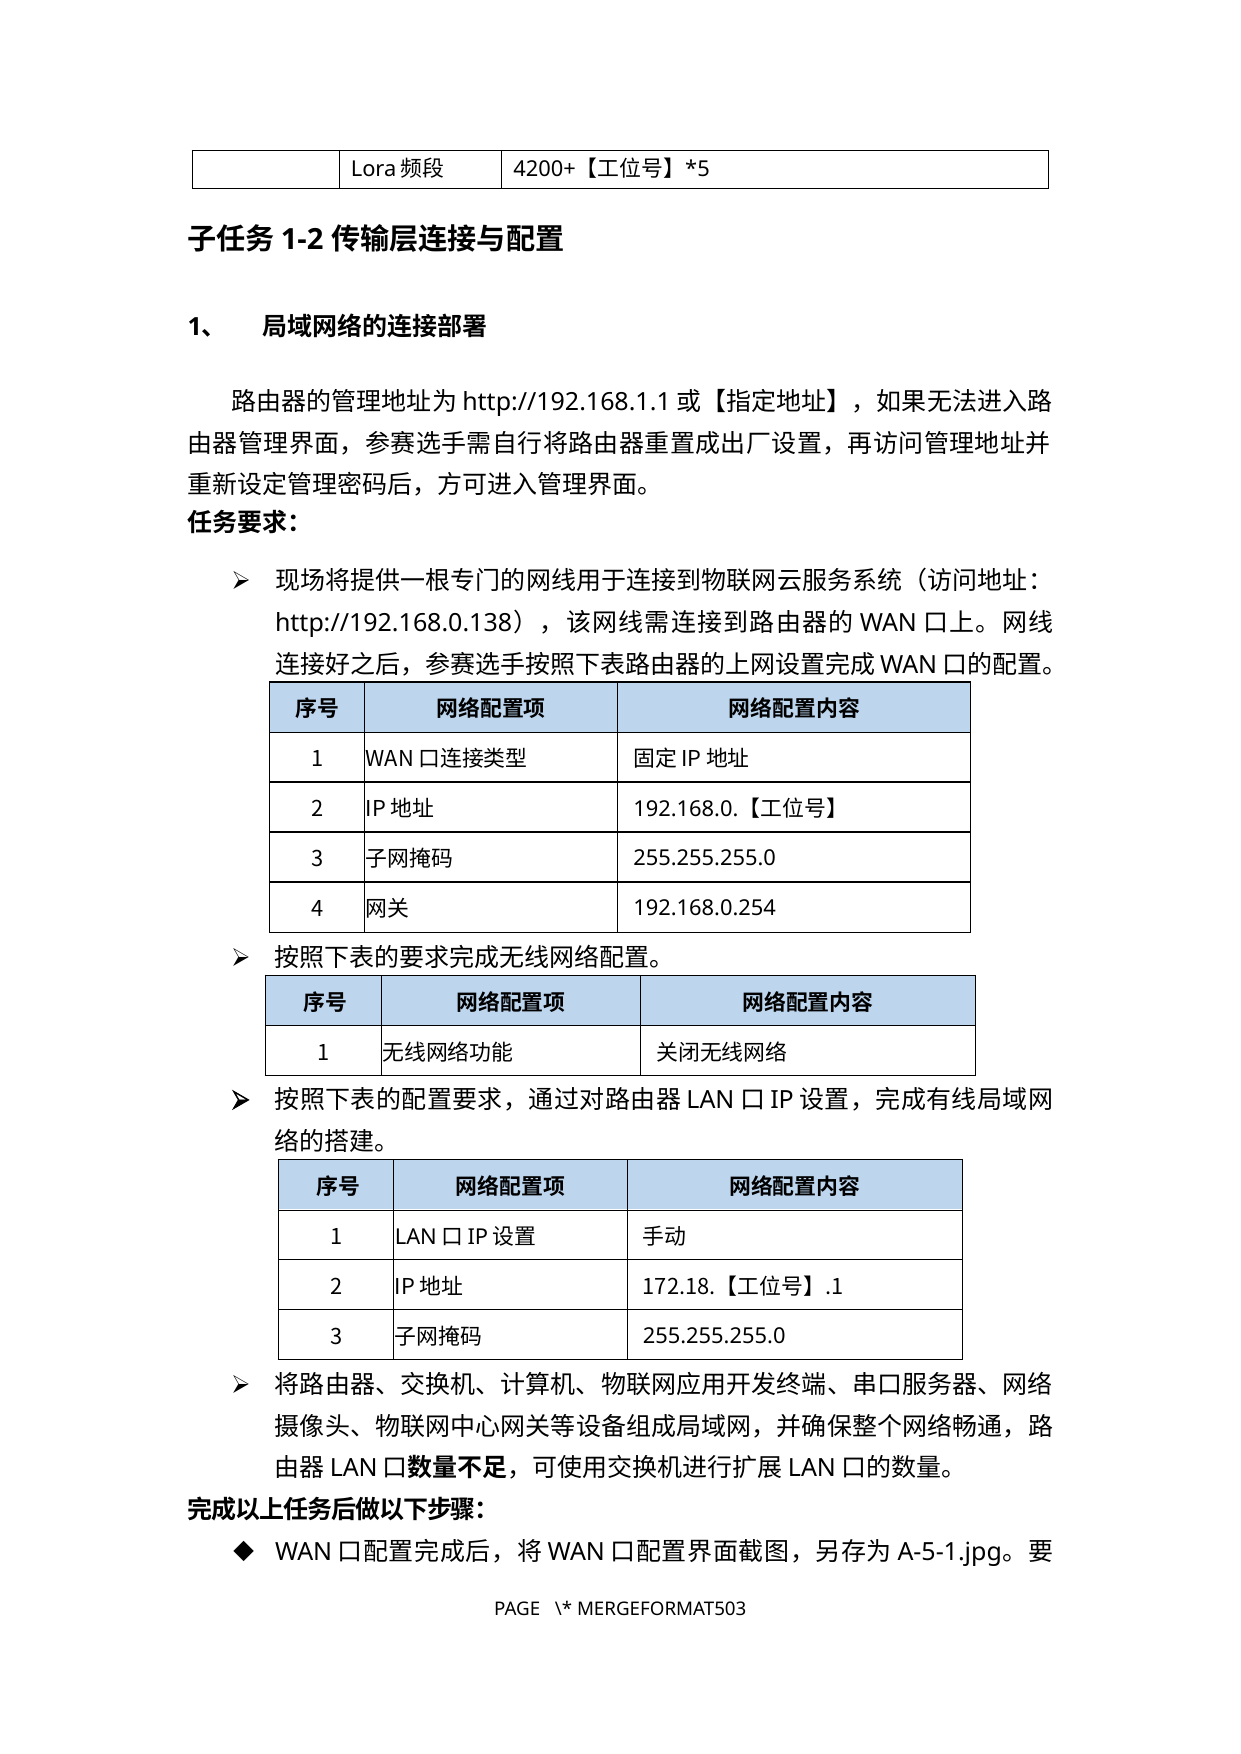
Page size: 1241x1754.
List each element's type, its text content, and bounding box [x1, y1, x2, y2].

table_cell 手动 [628, 1211, 962, 1259]
table_header 序号 [270, 683, 364, 732]
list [231, 1527, 1053, 1568]
text 完成以上任务后做以下步骤： [187, 1485, 1053, 1527]
subtitle 局域网络的连接部署 [187, 306, 1053, 342]
table_cell Lora频段 [340, 151, 501, 188]
table_cell 192.168.0.【工位号】 [618, 783, 970, 831]
table_header 网络配置内容 [618, 683, 970, 732]
table_cell 255.255.255.0 [628, 1310, 962, 1359]
table_cell 1 [270, 733, 364, 781]
table_cell 172.18.【工位号】.1 [628, 1260, 962, 1309]
table_cell 4200+【工位号】*5 [502, 151, 1048, 188]
table_cell 4 [270, 883, 364, 932]
list 按照下表的要求完成无线网络配置。 [231, 933, 1053, 974]
text 任务要求： [187, 502, 1053, 538]
table_cell 关闭无线网络 [641, 1026, 975, 1074]
table_cell 2 [270, 783, 364, 831]
table_header 网络配置内容 [641, 976, 975, 1025]
table_cell 255.255.255.0 [618, 833, 970, 881]
table_header 网络配置项 [394, 1160, 627, 1209]
table_cell 3 [270, 833, 364, 881]
table_header 网络配置内容 [628, 1160, 962, 1209]
list 将路由器、交换机、计算机、物联网应用开发终端、串口服务器、网络摄像头、物联网中心网关等设备组成局域网，并确保整个网络畅通，路由器LAN口数量不足，可使用交换机进行扩展LAN口的数量。 [231, 1360, 1053, 1485]
table_header 网络配置项 [382, 976, 640, 1025]
table_header 网络配置项 [365, 683, 617, 732]
table_cell 192.168.0.254 [618, 883, 970, 932]
text 路由器的管理地址为http://192.168.1.1或【指定地址】，如果无法进入路由器管理界面，参赛选手需自行将路由器重置成出厂设置，再访问管理地址并重新设定管理密码后，方可进入管理界面。 [187, 377, 1053, 502]
table_cell IP地址 [394, 1260, 627, 1309]
table_cell 子网掩码 [365, 833, 617, 881]
table_cell 网关 [365, 883, 617, 932]
table_cell WAN口连接类型 [365, 733, 617, 781]
table_header 序号 [279, 1160, 393, 1209]
table_cell 1 [279, 1211, 393, 1259]
list 按照下表的配置要求，通过对路由器LAN口IP设置，完成有线局域网络的搭建。 [231, 1076, 1053, 1159]
subtitle 子任务1-2 传输层连接与配置 [187, 216, 1053, 258]
table_cell 固定IP地址 [618, 733, 970, 781]
table_cell LAN口IP设置 [394, 1211, 627, 1259]
list 现场将提供一根专门的网线用于连接到物联网云服务系统（访问地址： http://192.168.0.138），该网线需连接到路由器的WAN口上。网线连接好之后，参赛选手按照下表路由器的上网设置完成WAN口的配置。 [231, 556, 1053, 681]
table_cell 3 [279, 1310, 393, 1359]
table_cell IP地址 [365, 783, 617, 831]
table_cell 子网掩码 [394, 1310, 627, 1359]
table_header 序号 [266, 976, 381, 1025]
table_cell 1 [266, 1026, 381, 1074]
table_cell 2 [279, 1260, 393, 1309]
table_cell 无线网络功能 [382, 1026, 640, 1074]
